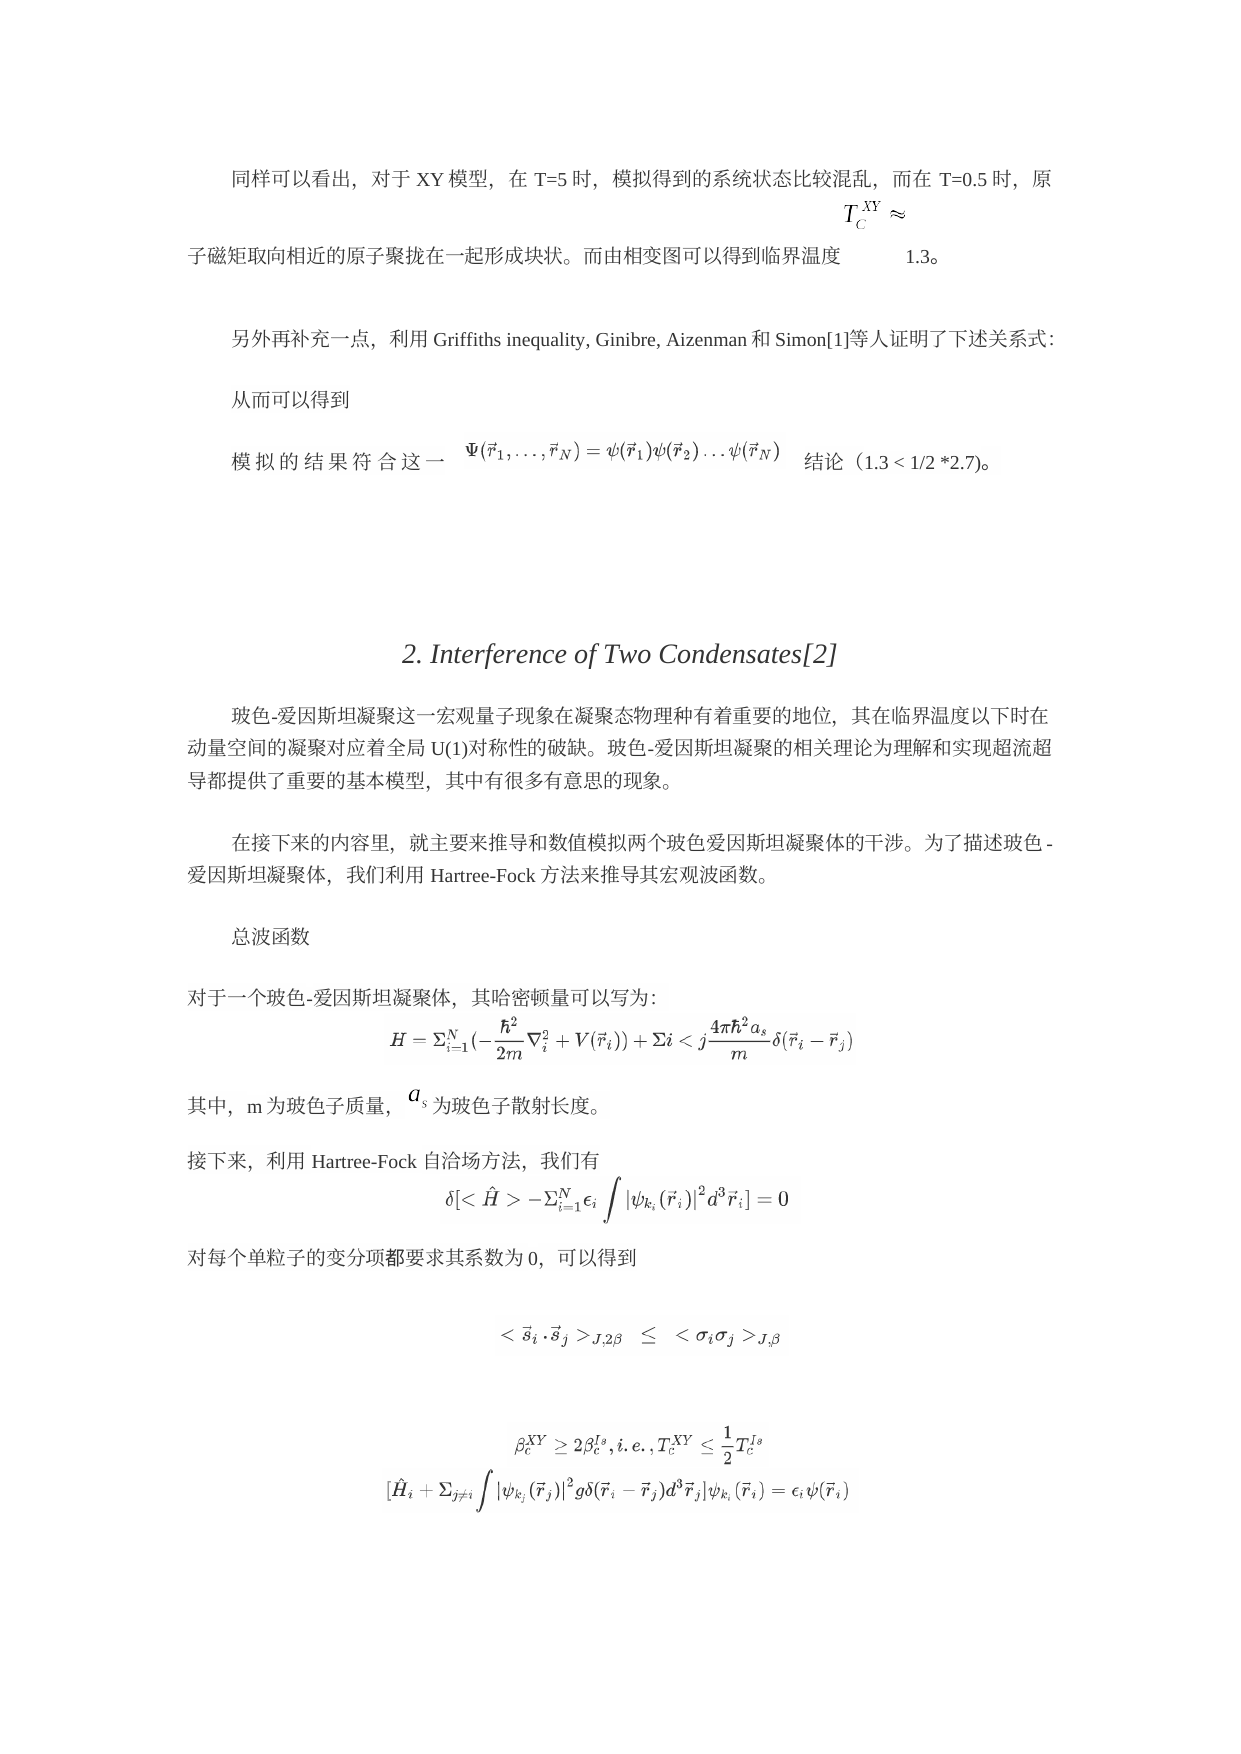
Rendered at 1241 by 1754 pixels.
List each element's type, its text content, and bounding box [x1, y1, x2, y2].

text 玻色-爱因斯坦凝聚这一宏观量子现象在凝聚态物理种有着重要的地位，其在临界温度以下时在动量空间的凝聚对应着全局U(1)对称性的破缺。玻色-爱因斯坦凝聚的相关理论为理解和实现超流超导都提供了重要的基本模型，其中有很多有意思的现象。 [187, 698, 1053, 796]
picture [494, 1315, 789, 1356]
text 对每个单粒子的变分项都要求其系数为0，可以得到 [187, 1241, 1053, 1273]
picture [464, 432, 786, 469]
text 总波函数 [187, 919, 1053, 952]
picture [381, 1468, 859, 1513]
text 在接下来的内容里，就主要来推导和数值模拟两个玻色爱因斯坦凝聚体的干涉。为了描述玻色-爱因斯坦凝聚体，我们利用 Hartree-Fock 方法来推导其宏观波函数。 [187, 825, 1053, 890]
text 另外再补充一点，利用Griffiths inequality, Ginibre, Aizenman和Simon[1]等人证明了下述关系式： [187, 321, 1053, 354]
text 从而可以得到 [187, 383, 1053, 415]
subtitle 2. Interference of Two Condensates[2] [187, 637, 1053, 669]
picture [383, 1013, 857, 1065]
picture [507, 1422, 769, 1467]
text 接下来，利用 Hartree-Fock 自洽场方法，我们有 [187, 1143, 1053, 1176]
text 同样可以看出，对于XY模型，在 T=5 时，模拟得到的系统状态比较混乱，而在 T=0.5 时，原子磁矩取向相近的原子聚拢在一起形成块状。而由相变图可以得到临界温度1.3。 [187, 162, 1053, 292]
text 其中，m为玻色子质量，为玻色子散射长度。 [187, 1078, 1053, 1143]
text 对于一个玻色-爱因斯坦凝聚体，其哈密顿量可以写为： [187, 981, 1053, 1013]
text 模拟的结果符合这一结论（1.3 < 1/2 *2.7)。 [187, 444, 1053, 477]
picture [439, 1176, 801, 1224]
